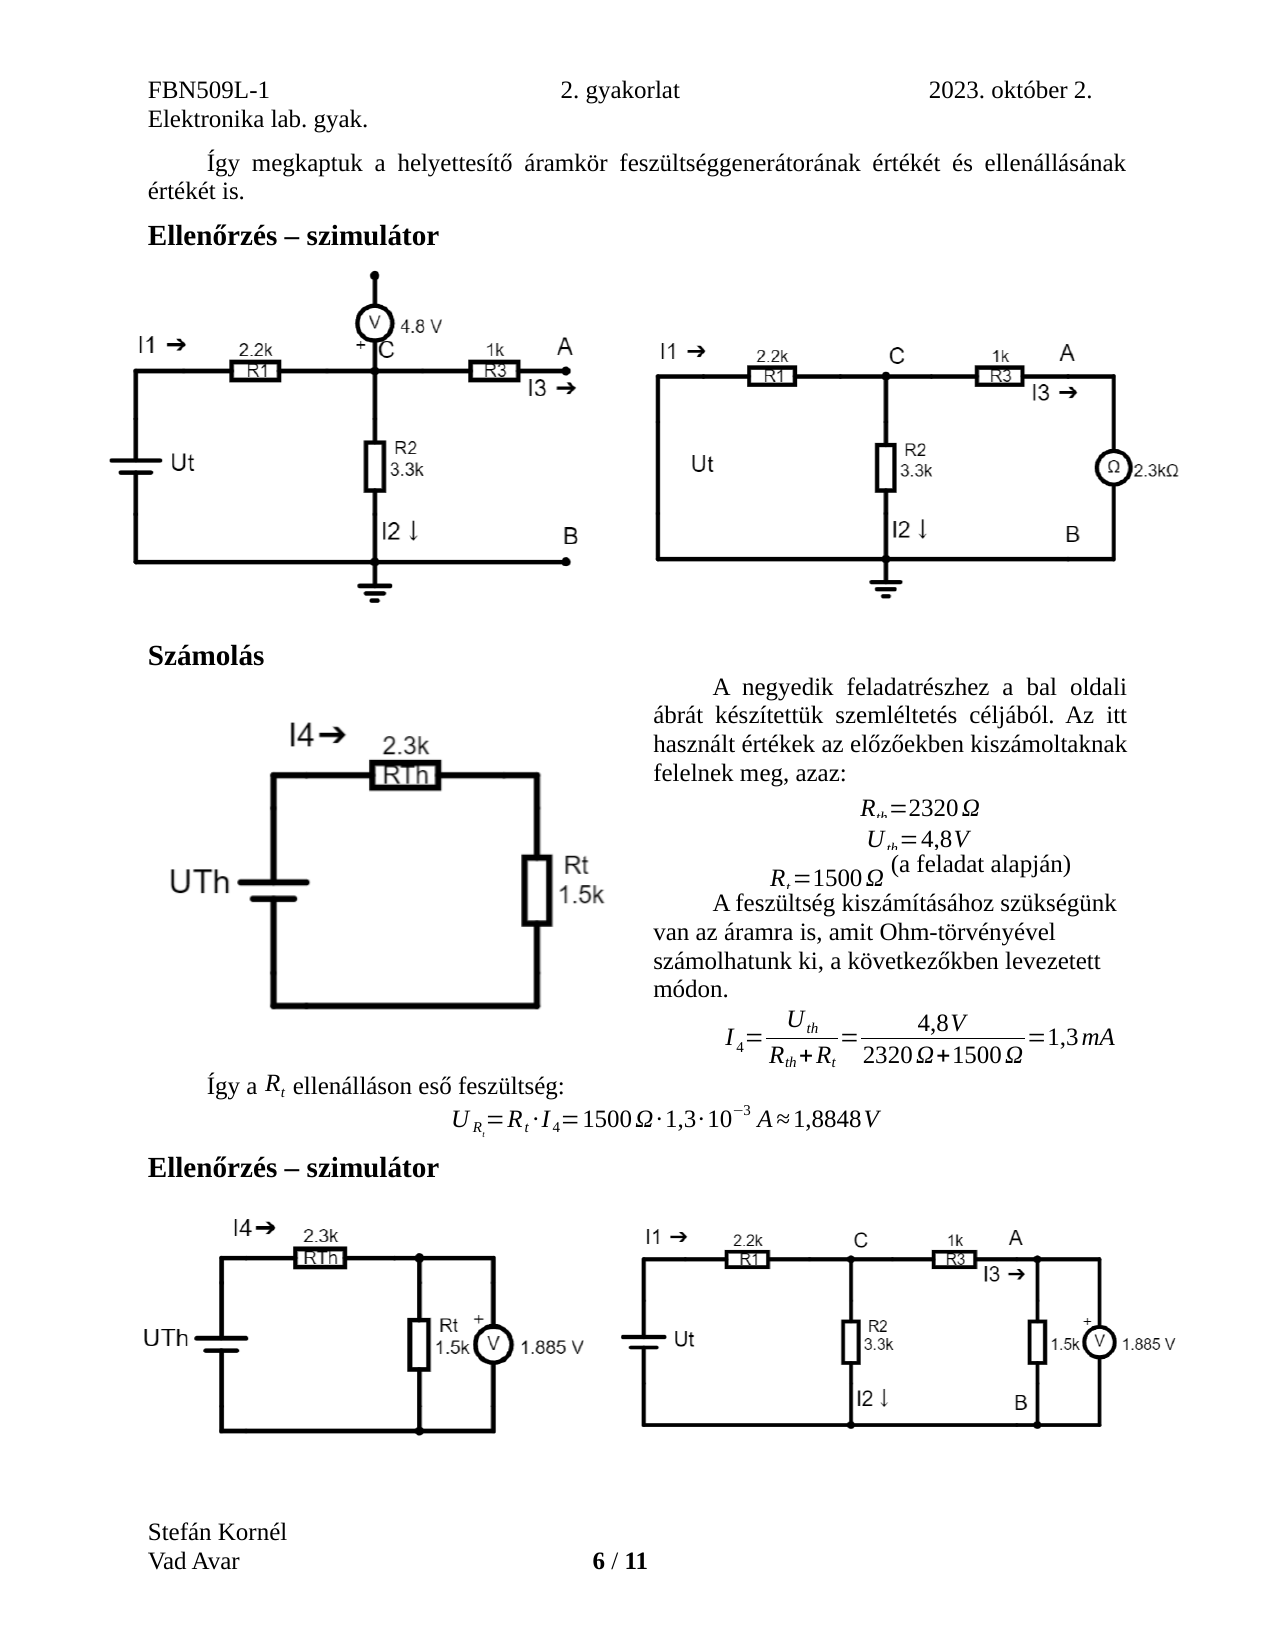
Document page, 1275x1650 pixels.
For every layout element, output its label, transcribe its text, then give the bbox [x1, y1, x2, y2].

text A negyedik feladatrészhez a bal oldali ábrát készítettük szemléltetés céljából. Az itt használt értékek az előzőekben kiszámoltaknak felelnek meg, azaz: [148, 672, 1127, 787]
text Így a ellenálláson eső feszültség: [148, 1070, 1127, 1101]
picture [634, 318, 1193, 613]
text Ellenőrzés – szimulátor [148, 218, 1127, 251]
picture [613, 1201, 1192, 1442]
text Így megkaptuk a helyettesítő áramkör feszültséggenerátorának értékét és ellenállásának értékét is. [148, 148, 1127, 205]
picture [120, 1192, 596, 1456]
picture [146, 699, 635, 1041]
text A feszültség kiszámításához szükségünk van az áramra is, amit Ohm-törvényével számolhatunk ki, a következőkben levezetett módon. [635, 888, 1127, 1003]
text Ellenőrzés – szimulátor [148, 1151, 1127, 1184]
text (a feladat alapján) [635, 849, 1127, 888]
picture [87, 255, 604, 626]
